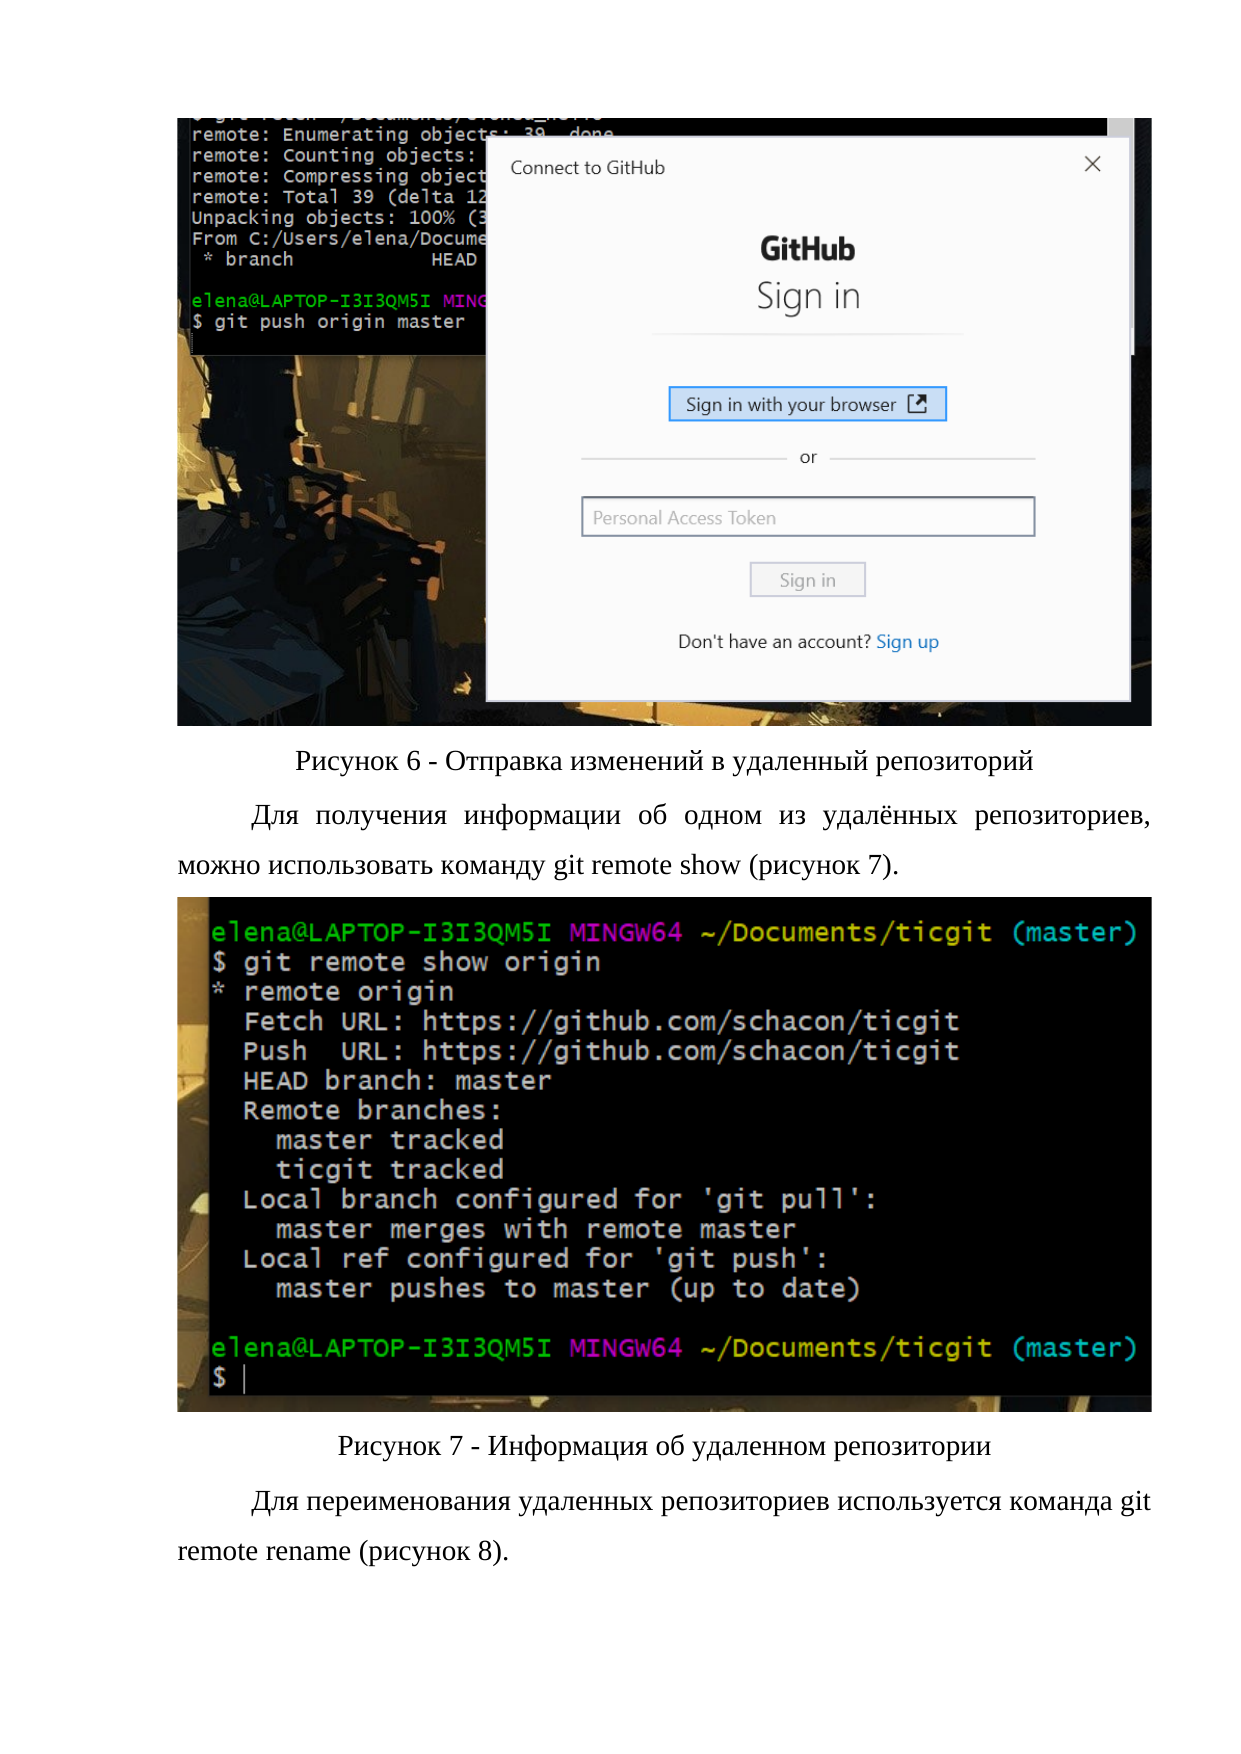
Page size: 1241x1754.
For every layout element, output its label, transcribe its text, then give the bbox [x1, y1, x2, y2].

picture [177, 118, 1152, 726]
picture [177, 897, 1152, 1412]
text Для получения информации об одном из удалённых репозиториев, можно использовать команду git remote show (рисунок 7). [177, 797, 1152, 881]
text Рисунок 6 - Отправка изменений в удаленный репозиторий [177, 743, 1152, 776]
text Для переименования удаленных репозиториев используется команда git remote rename (рисунок 8). [177, 1483, 1152, 1566]
text Рисунок 7 - Информация об удаленном репозитории [177, 1428, 1152, 1462]
